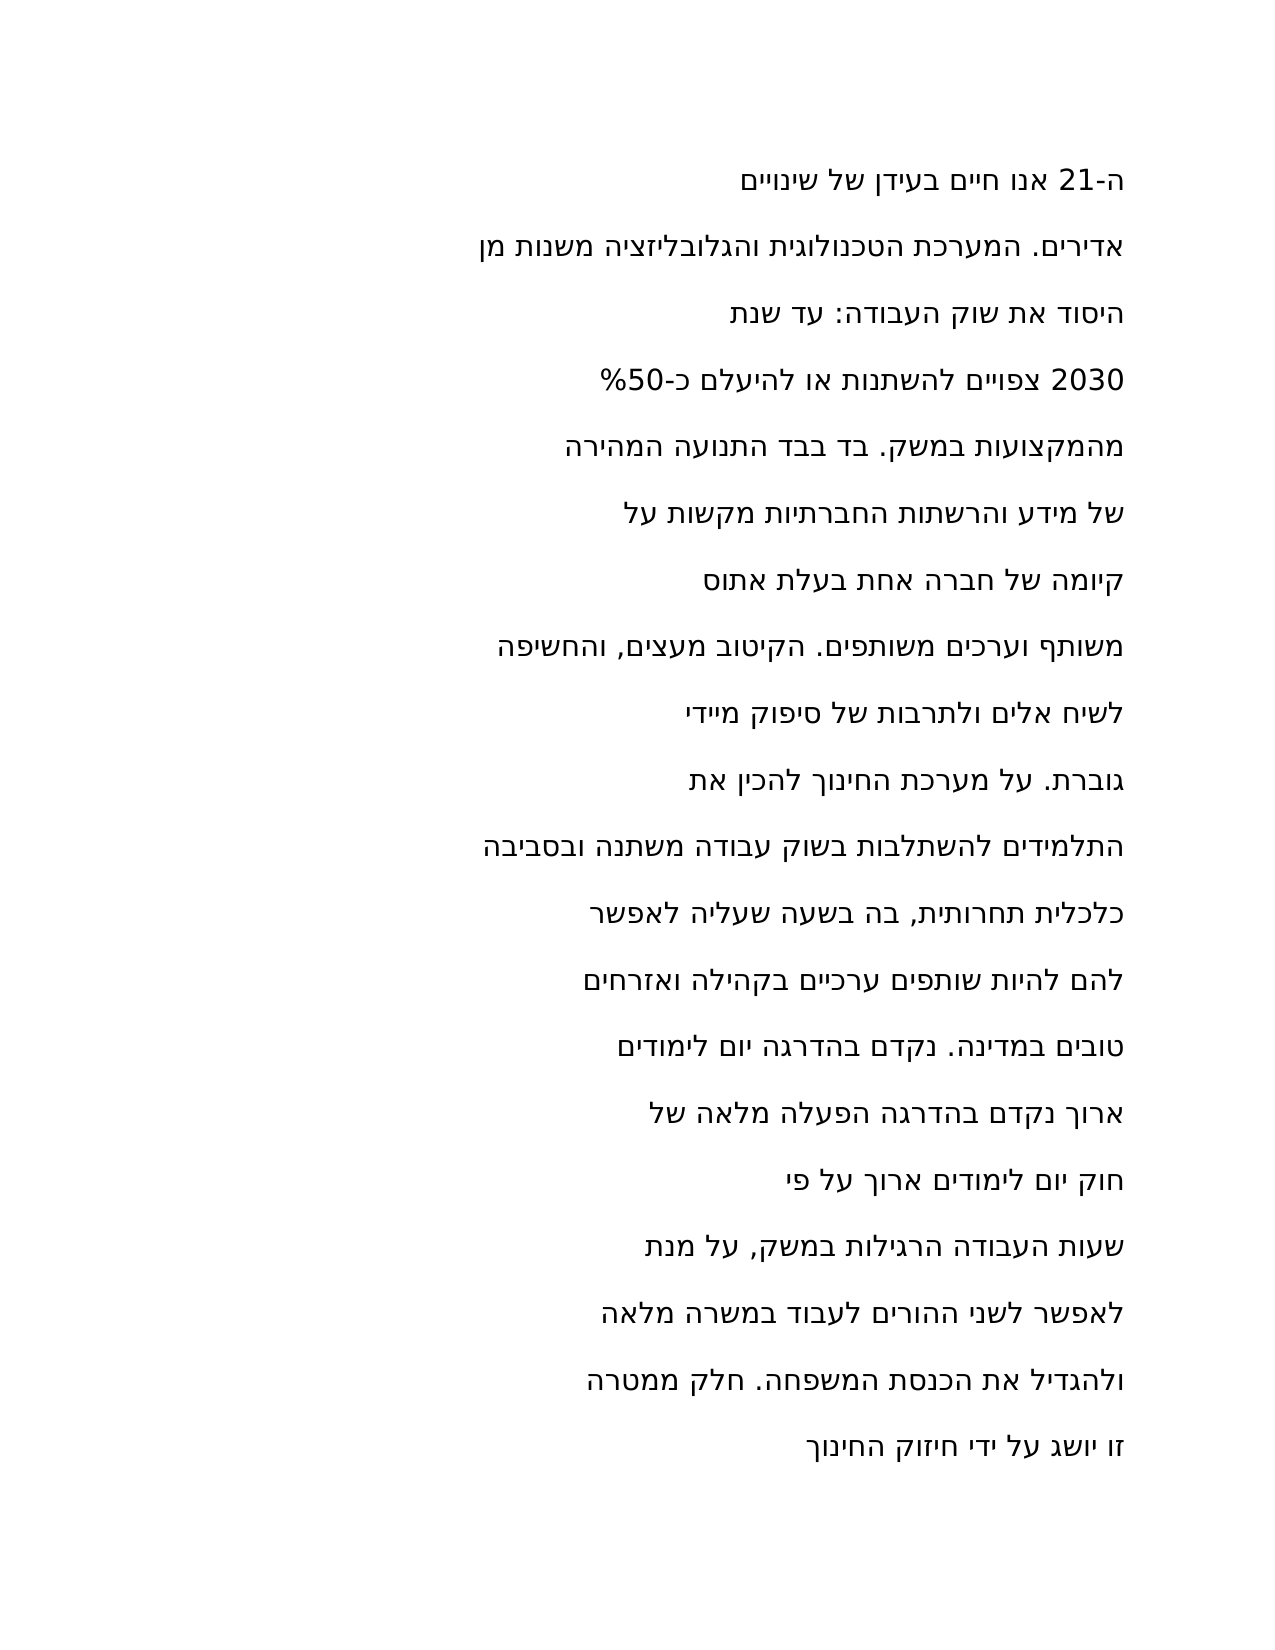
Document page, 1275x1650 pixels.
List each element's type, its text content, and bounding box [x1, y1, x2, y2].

text טובים במדינה. נקדם בהדרגה יום לימודים [150, 1017, 1125, 1067]
text זו יושג על ידי חיזוק החינוך [150, 1417, 1125, 1467]
text אדירים. המערכת הטכנולוגית והגלובליזציה משנות מן [150, 217, 1125, 267]
text שעות העבודה הרגילות במשק, על מנת [150, 1217, 1125, 1267]
text להם להיות שותפים ערכיים בקהילה ואזרחים [150, 950, 1125, 1000]
text ארוך נקדם בהדרגה הפעלה מלאה של [150, 1083, 1125, 1133]
text חוק יום לימודים ארוך על פי [150, 1150, 1125, 1200]
text גוברת. על מערכת החינוך להכין את [150, 750, 1125, 800]
text היסוד את שוק העבודה: עד שנת [150, 283, 1125, 333]
text ולהגדיל את הכנסת המשפחה. חלק ממטרה [150, 1350, 1125, 1400]
text כלכלית תחרותית, בה בשעה שעליה לאפשר [150, 883, 1125, 933]
text של מידע והרשתות החברתיות מקשות על [150, 483, 1125, 533]
text קיומה של חברה אחת בעלת אתוס [150, 550, 1125, 600]
text ה-21 אנו חיים בעידן של שינויים [150, 150, 1125, 200]
text התלמידים להשתלבות בשוק עבודה משתנה ובסביבה [150, 817, 1125, 867]
text 2030 צפויים להשתנות או להיעלם כ-%50 [150, 350, 1125, 400]
text לשיח אלים ולתרבות של סיפוק מיידי [150, 683, 1125, 733]
text מהמקצועות במשק. בד בבד התנועה המהירה [150, 417, 1125, 467]
text משותף וערכים משותפים. הקיטוב מעצים, והחשיפה [150, 617, 1125, 667]
text לאפשר לשני ההורים לעבוד במשרה מלאה [150, 1283, 1125, 1333]
